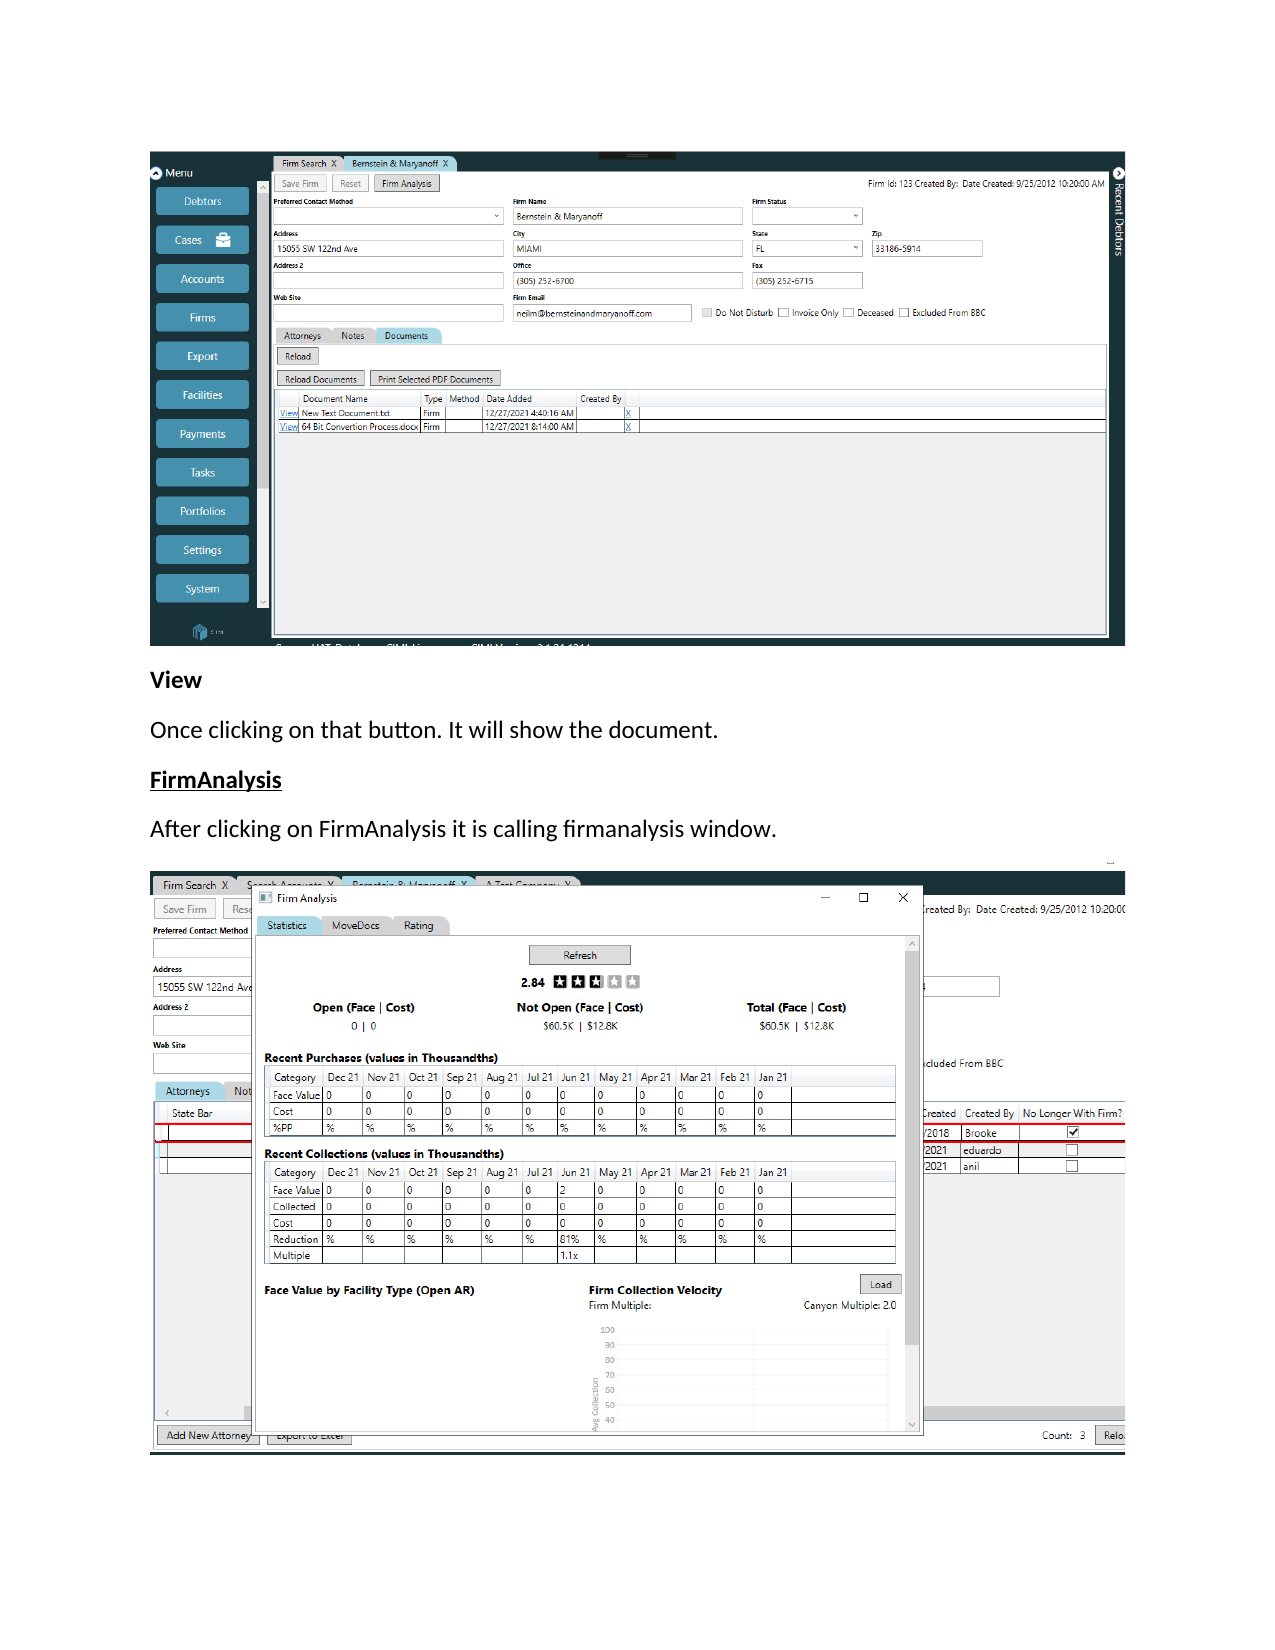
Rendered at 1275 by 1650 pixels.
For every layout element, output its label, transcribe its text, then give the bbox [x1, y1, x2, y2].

picture [150, 862, 1125, 1455]
text View [150, 664, 1125, 695]
text Once clicking on that button. It will show the document. [150, 714, 1125, 745]
text FirmAnalysis [150, 764, 1125, 794]
text After clicking on FirmAnalysis it is calling firmanalysis window. [150, 813, 1125, 844]
picture [150, 150, 1125, 646]
